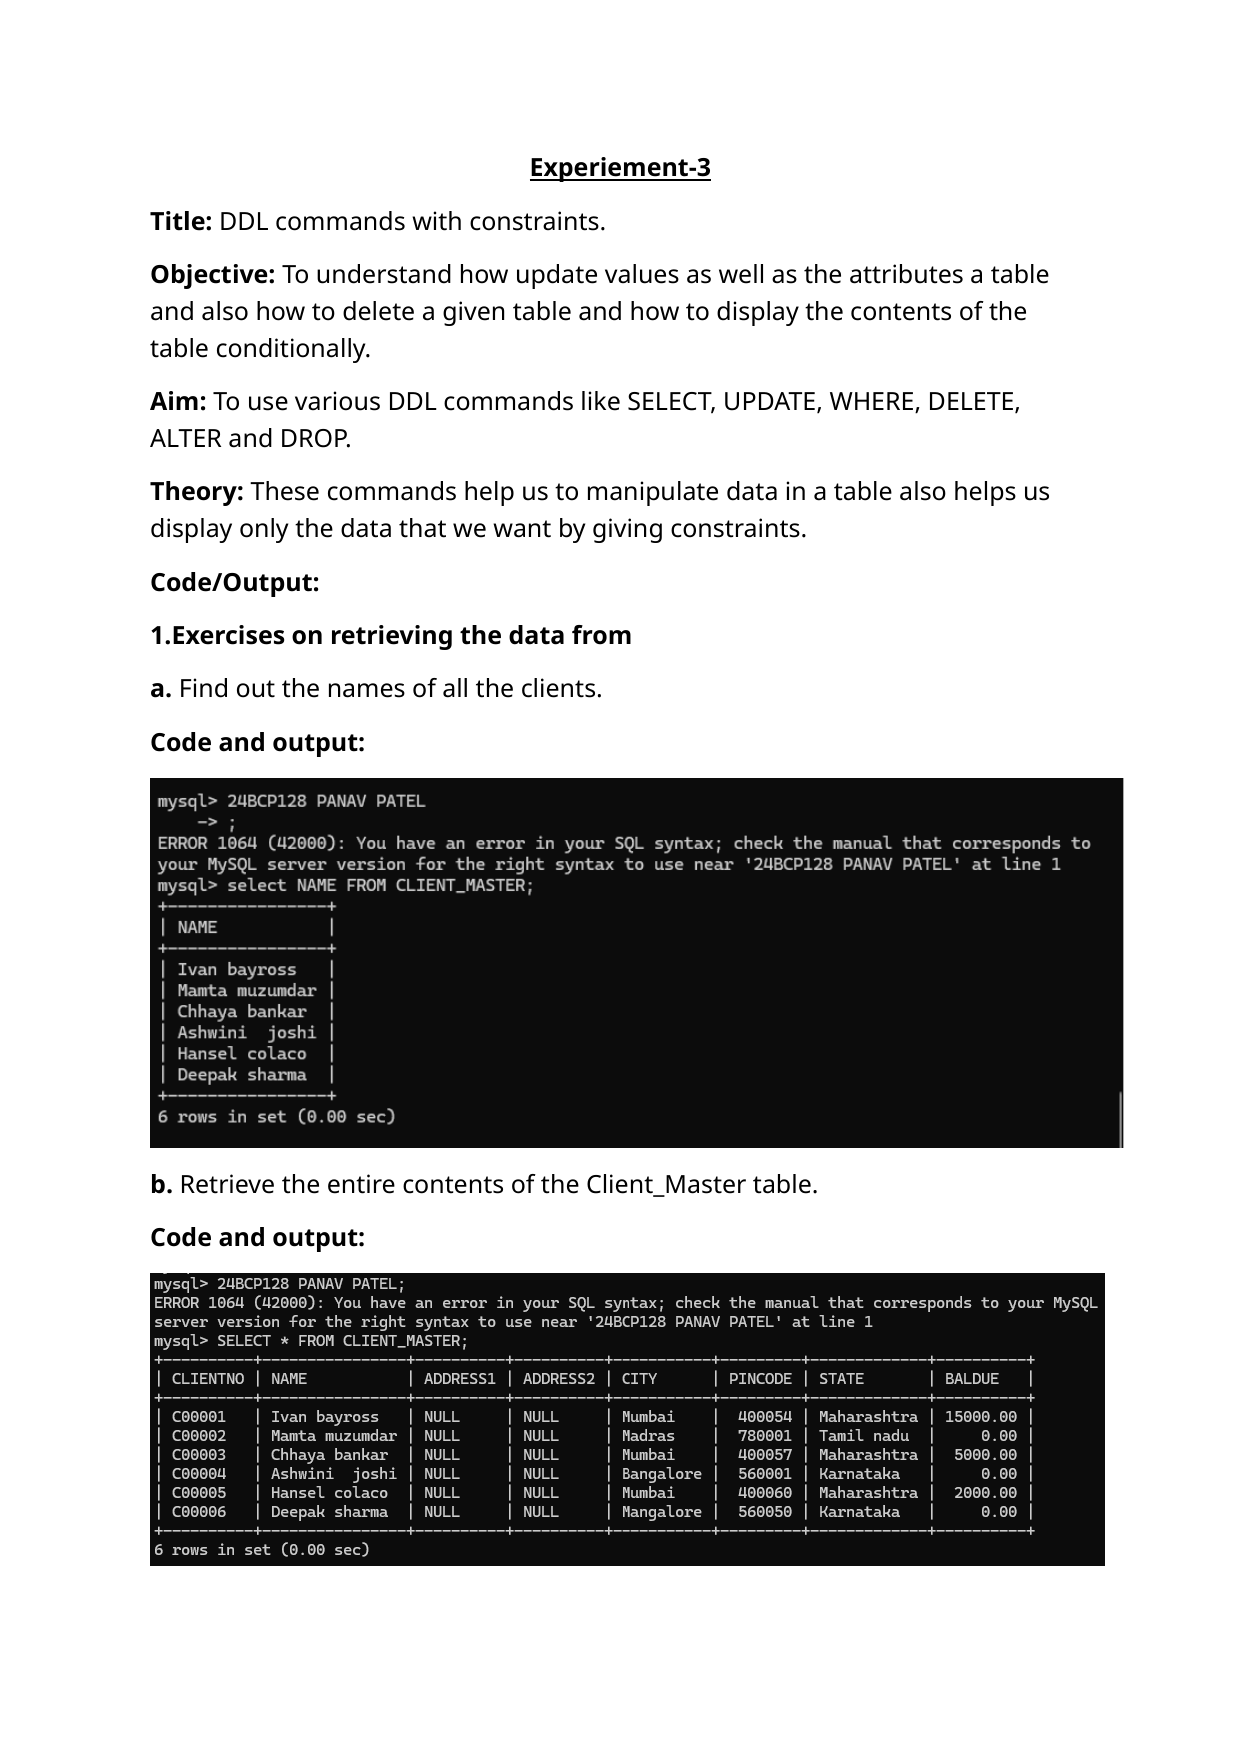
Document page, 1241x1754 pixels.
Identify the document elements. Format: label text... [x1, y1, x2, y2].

text a. Find out the names of all the clients. [150, 671, 1090, 705]
text b. Retrieve the entire contents of the Client_Master table. [150, 1166, 1090, 1200]
text Experiement-3 [150, 150, 1090, 184]
text Code and output: [150, 1220, 1090, 1254]
text Title: DDL commands with constraints. [150, 203, 1090, 237]
text 1.Exercises on retrieving the data from [150, 618, 1090, 652]
picture [150, 1273, 1105, 1566]
text Objective: To understand how update values as well as the attributes a table and also how to delete a given table and how to display the contents of the table conditionally. [150, 257, 1090, 364]
text Theory: These commands help us to manipulate data in a table also helps us display only the data that we want by giving constraints. [150, 474, 1090, 545]
text Code and output: [150, 724, 1090, 759]
text Code/Output: [150, 564, 1090, 598]
picture [150, 778, 1124, 1148]
text Aim: To use various DDL commands like SELECT, UPDATE, WHERE, DELETE, ALTER and DROP. [150, 384, 1090, 455]
